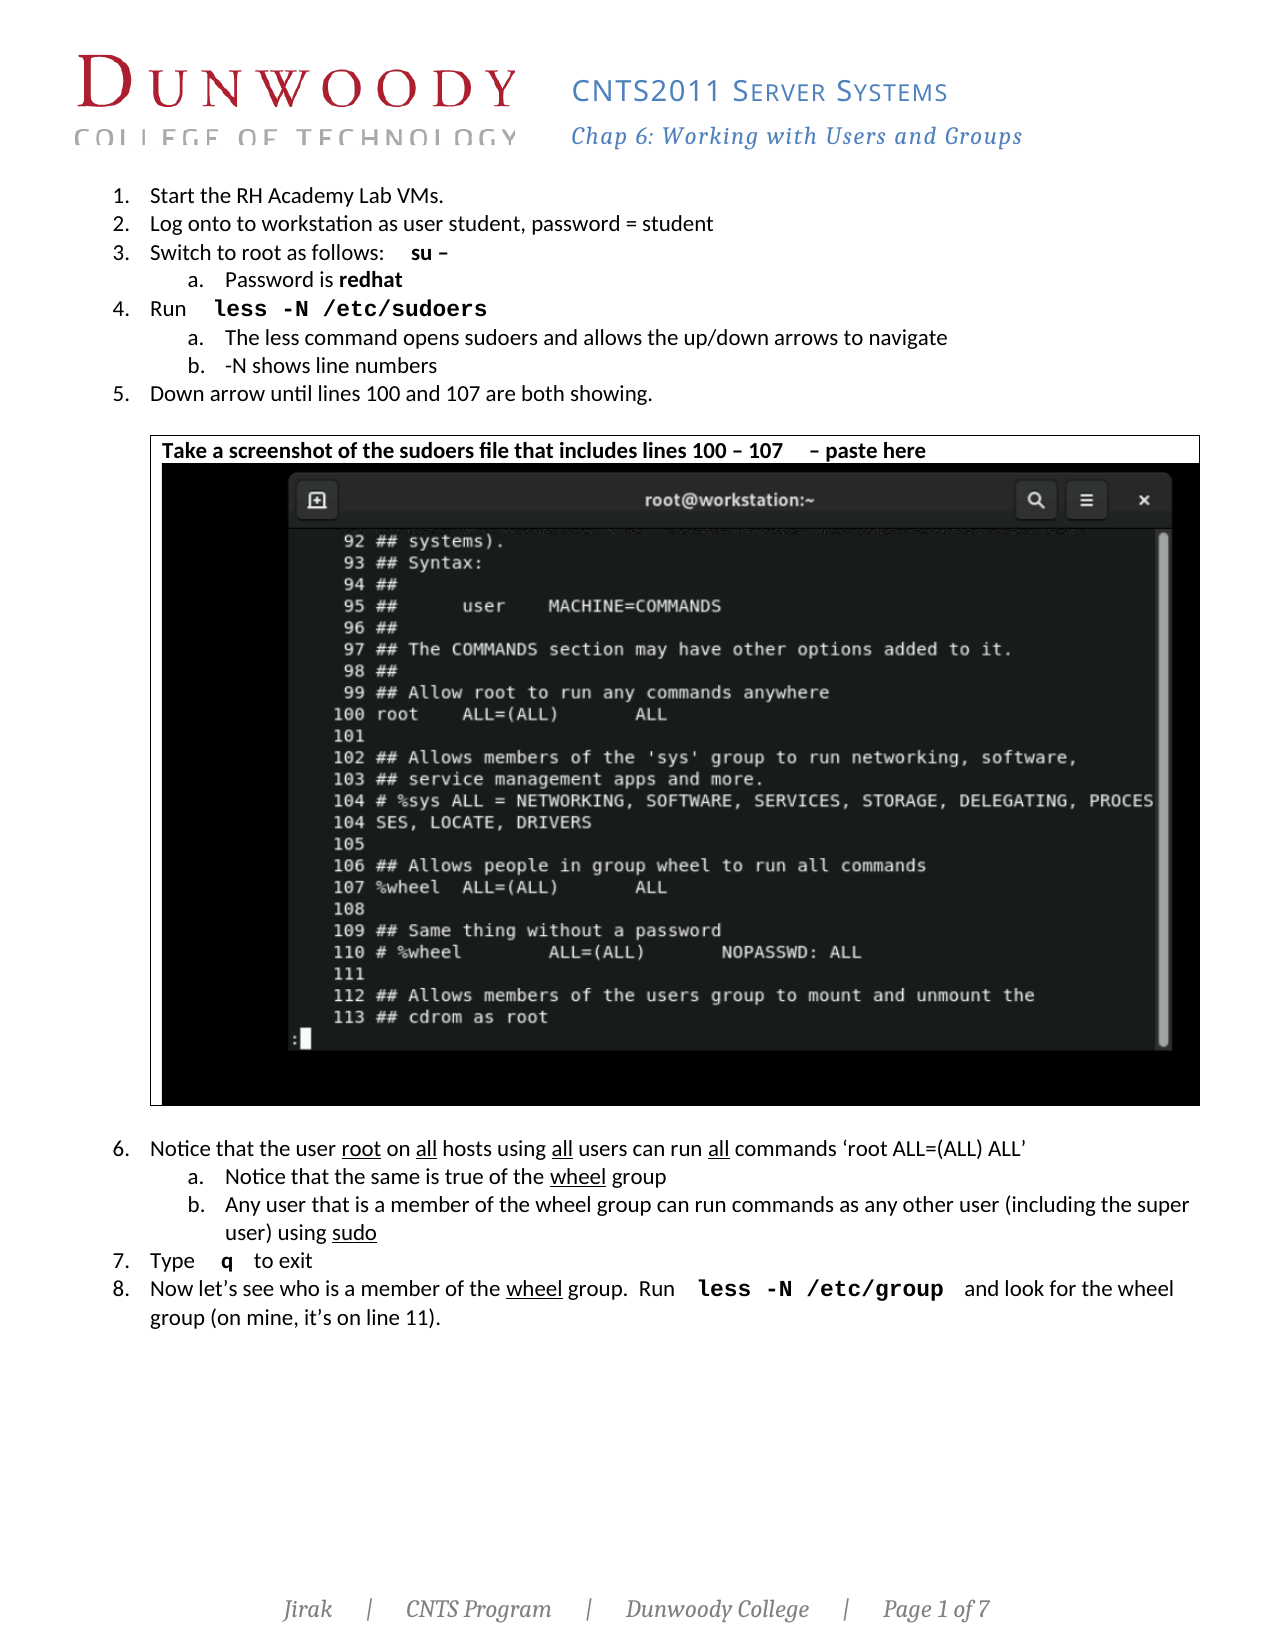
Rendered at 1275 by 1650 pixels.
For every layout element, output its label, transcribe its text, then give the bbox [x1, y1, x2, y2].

list Type q to exit [112, 1246, 1200, 1274]
picture [161, 463, 1200, 1105]
list Notice that the same is true of the wheel group [187, 1162, 1200, 1190]
list Down arrow until lines 100 and 107 are both showing. [112, 379, 1200, 407]
list Log onto to workstation as user student, password = student [112, 209, 1200, 238]
list Password is redhat [187, 266, 1200, 294]
list Any user that is a member of the wheel group can run commands as any other user (including the super user) using sudo [187, 1190, 1200, 1246]
list -N shows line numbers [187, 351, 1200, 379]
list Notice that the user root on all hosts using all users can run all commands ‘root ALL=(ALL) ALL’ [112, 1134, 1200, 1162]
list The less command opens sudoers and allows the up/down arrows to navigate [187, 323, 1200, 351]
picture [75, 54, 515, 146]
table_header Take a screenshot of the sudoers file that includes lines 100 – 107 – paste here [151, 436, 1199, 1105]
list Start the RH Academy Lab VMs. [112, 182, 1200, 209]
list Switch to root as follows: su – [112, 238, 1200, 266]
list Run less -N /etc/sudoers [112, 294, 1200, 323]
list Now let’s see who is a member of the wheel group. Run less -N /etc/group and look for the wheel group (on mine, it’s on line 11). [112, 1274, 1200, 1331]
